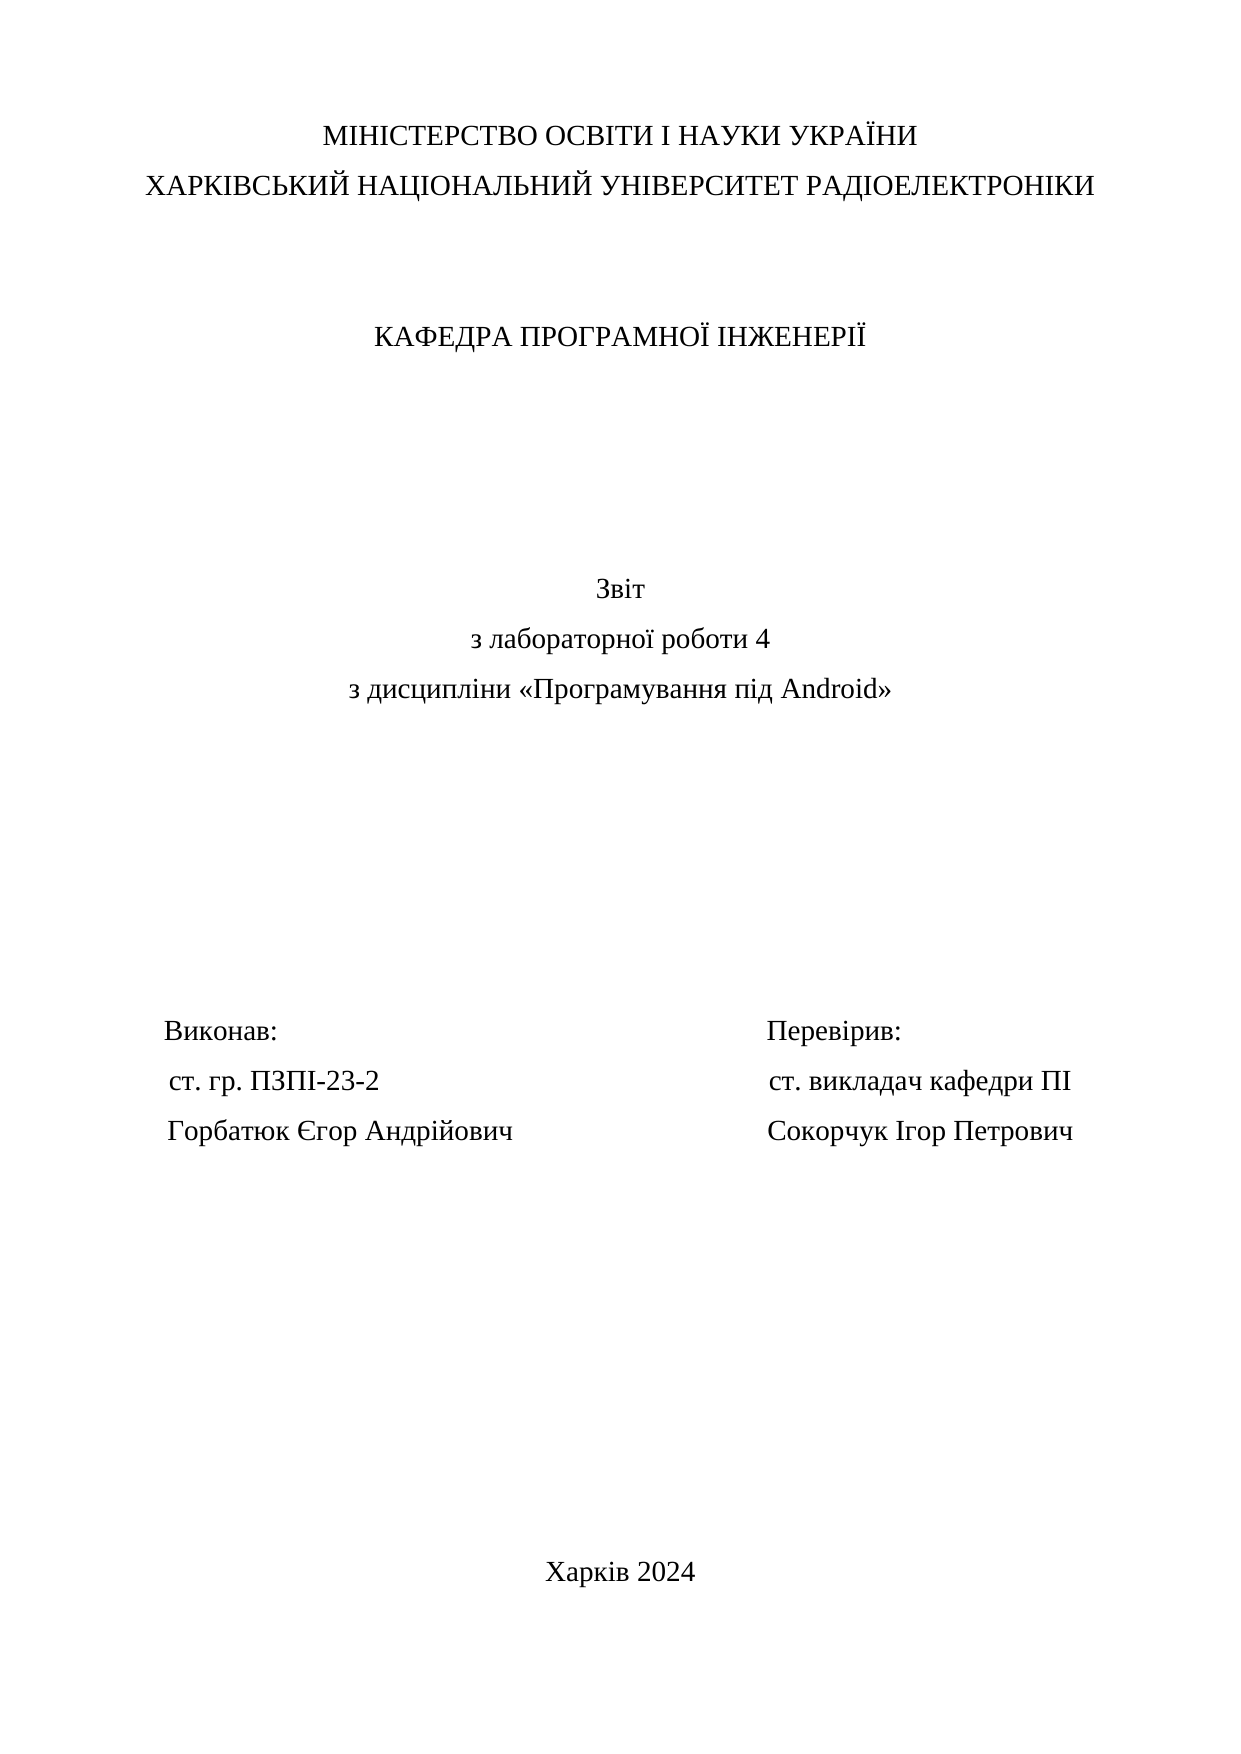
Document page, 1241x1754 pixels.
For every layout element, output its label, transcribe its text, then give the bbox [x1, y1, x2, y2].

text Харків 2024 [89, 1554, 1152, 1588]
text Виконав: Перевірив: [89, 1013, 1152, 1046]
text ст. гр. ПЗПІ-23-2 ст. викладач кафедри ПІ [89, 1063, 1152, 1097]
text МІНІСТЕРСТВО ОСВІТИ І НАУКИ УКРАЇНИ [89, 118, 1152, 152]
text КАФЕДРА ПРОГРАМНОЇ ІНЖЕНЕРІЇ [89, 319, 1152, 353]
text ХАРКІВСЬКИЙ НАЦІОНАЛЬНИЙ УНІВЕРСИТЕТ РАДІОЕЛЕКТРОНІКИ [89, 168, 1152, 202]
text з дисципліни «Програмування під Android» [89, 672, 1152, 705]
text з лабораторної роботи 4 [89, 621, 1152, 655]
text Горбатюк Єгор Андрійович Сокорчук Ігор Петрович [89, 1113, 1152, 1147]
text Звіт [89, 571, 1152, 604]
